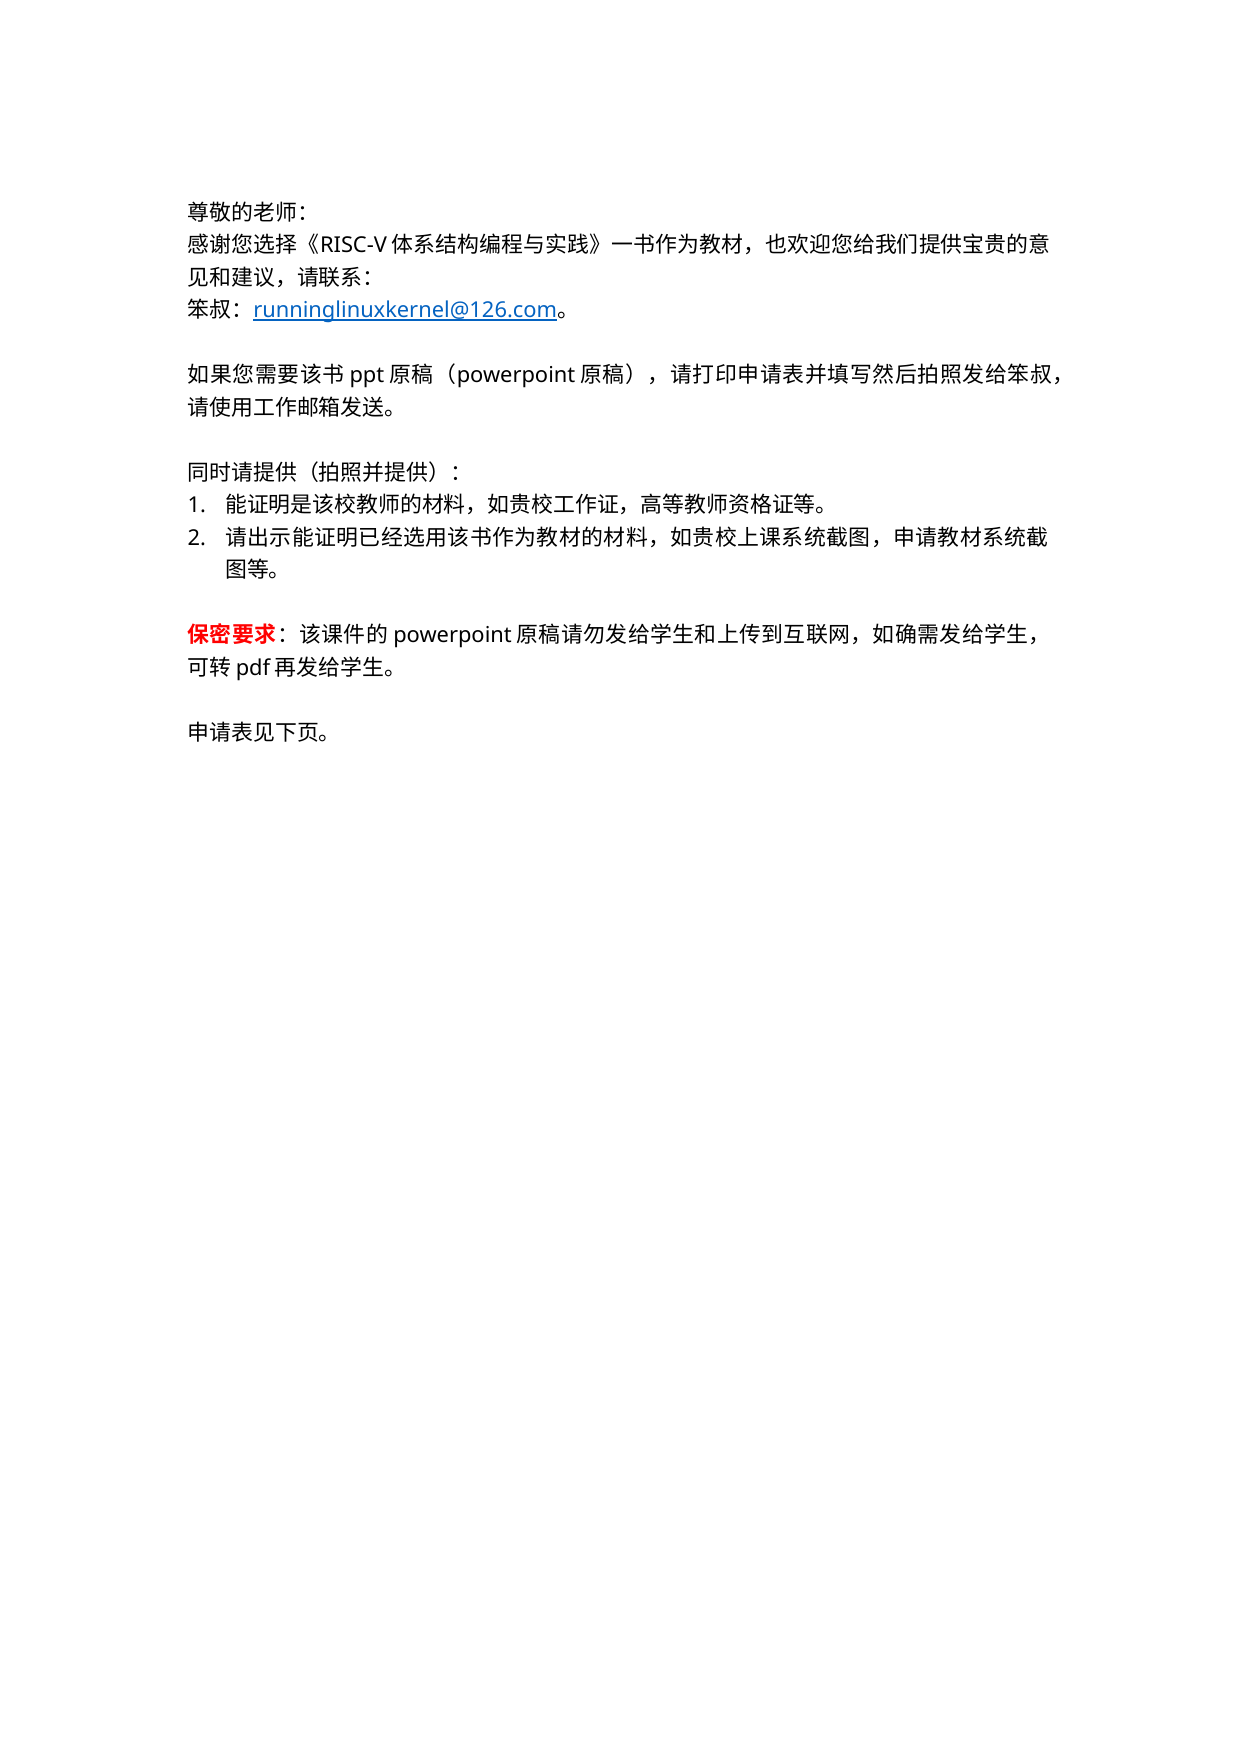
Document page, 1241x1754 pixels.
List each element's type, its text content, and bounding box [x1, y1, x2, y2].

text 笨叔：runninglinuxkernel@126.com。 [187, 292, 1053, 324]
text 如果您需要该书ppt原稿（powerpoint原稿），请打印申请表并填写然后拍照发给笨叔，请使用工作邮箱发送。 [187, 357, 1053, 422]
text 申请表见下页。 [187, 714, 1053, 747]
text 保密要求：该课件的powerpoint原稿请勿发给学生和上传到互联网，如确需发给学生，可转pdf再发给学生。 [187, 617, 1053, 682]
list 能证明是该校教师的材料，如贵校工作证，高等教师资格证等。 [187, 487, 1053, 519]
list 请出示能证明已经选用该书作为教材的材料，如贵校上课系统截图，申请教材系统截图等。 [187, 519, 1053, 584]
text 尊敬的老师： [187, 194, 1053, 227]
text 同时请提供（拍照并提供）： [187, 454, 1053, 487]
text 感谢您选择《RISC-V体系结构编程与实践》一书作为教材，也欢迎您给我们提供宝贵的意见和建议，请联系： [187, 227, 1053, 292]
